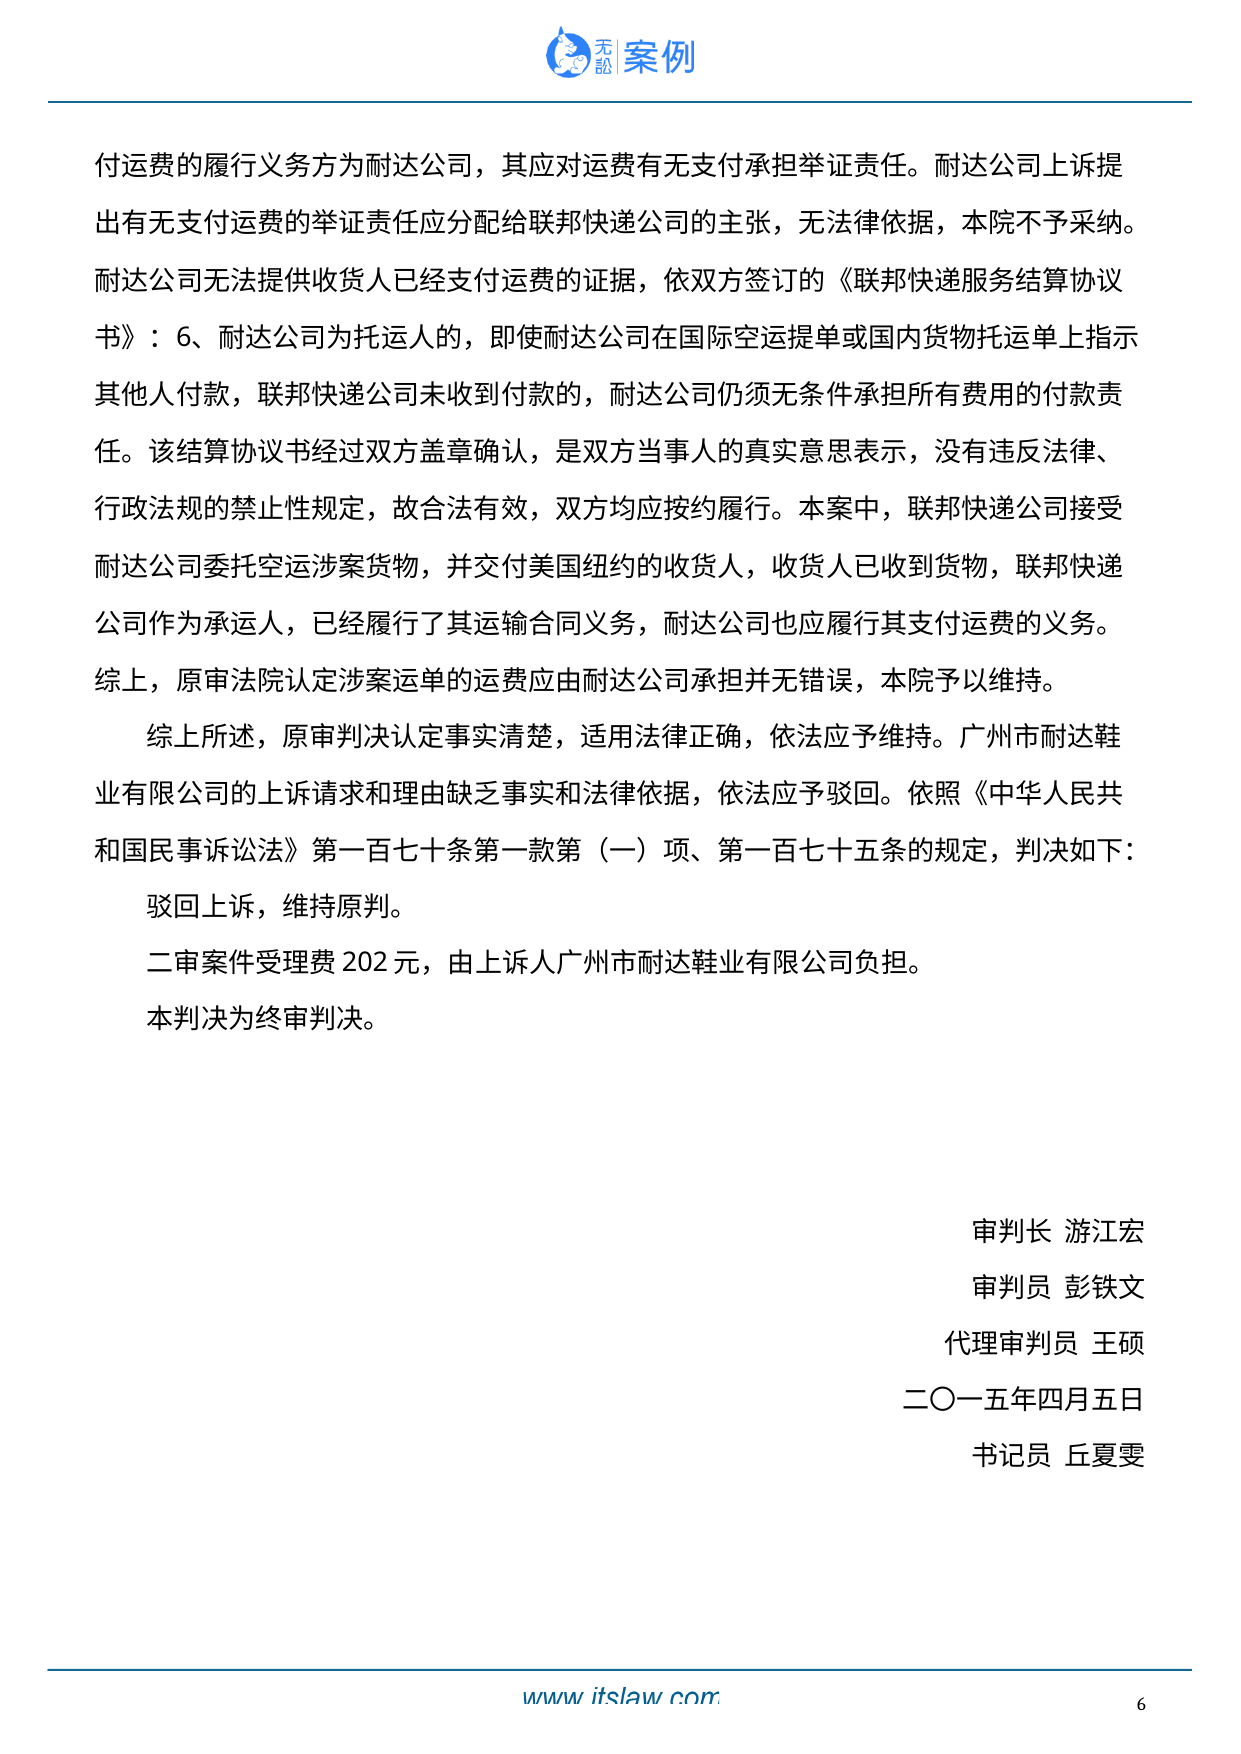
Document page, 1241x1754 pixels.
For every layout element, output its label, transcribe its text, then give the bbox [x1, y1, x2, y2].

text 审判员 彭铁文 [94, 1264, 1146, 1308]
text 二审案件受理费202元，由上诉人广州市耐达鞋业有限公司负担。 [94, 938, 1146, 982]
text 书记员 丘夏雯 [94, 1431, 1146, 1475]
text 驳回上诉，维持原判。 [94, 883, 1146, 927]
text 二〇一五年四月五日 [94, 1375, 1146, 1419]
text 综上所述，原审判决认定事实清楚，适用法律正确，依法应予维持。广州市耐达鞋业有限公司的上诉请求和理由缺乏事实和法律依据，依法应予驳回。依照《中华人民共和国民事诉讼法》第一百七十条第一款第（一）项、第一百七十五条的规定，判决如下： [94, 712, 1146, 871]
text 本判决为终审判决。 [94, 994, 1146, 1038]
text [94, 85, 1146, 701]
picture [546, 26, 694, 78]
text 审判长 游江宏 [94, 1208, 1146, 1252]
text 代理审判员 王硕 [94, 1319, 1146, 1364]
picture [523, 1687, 720, 1704]
